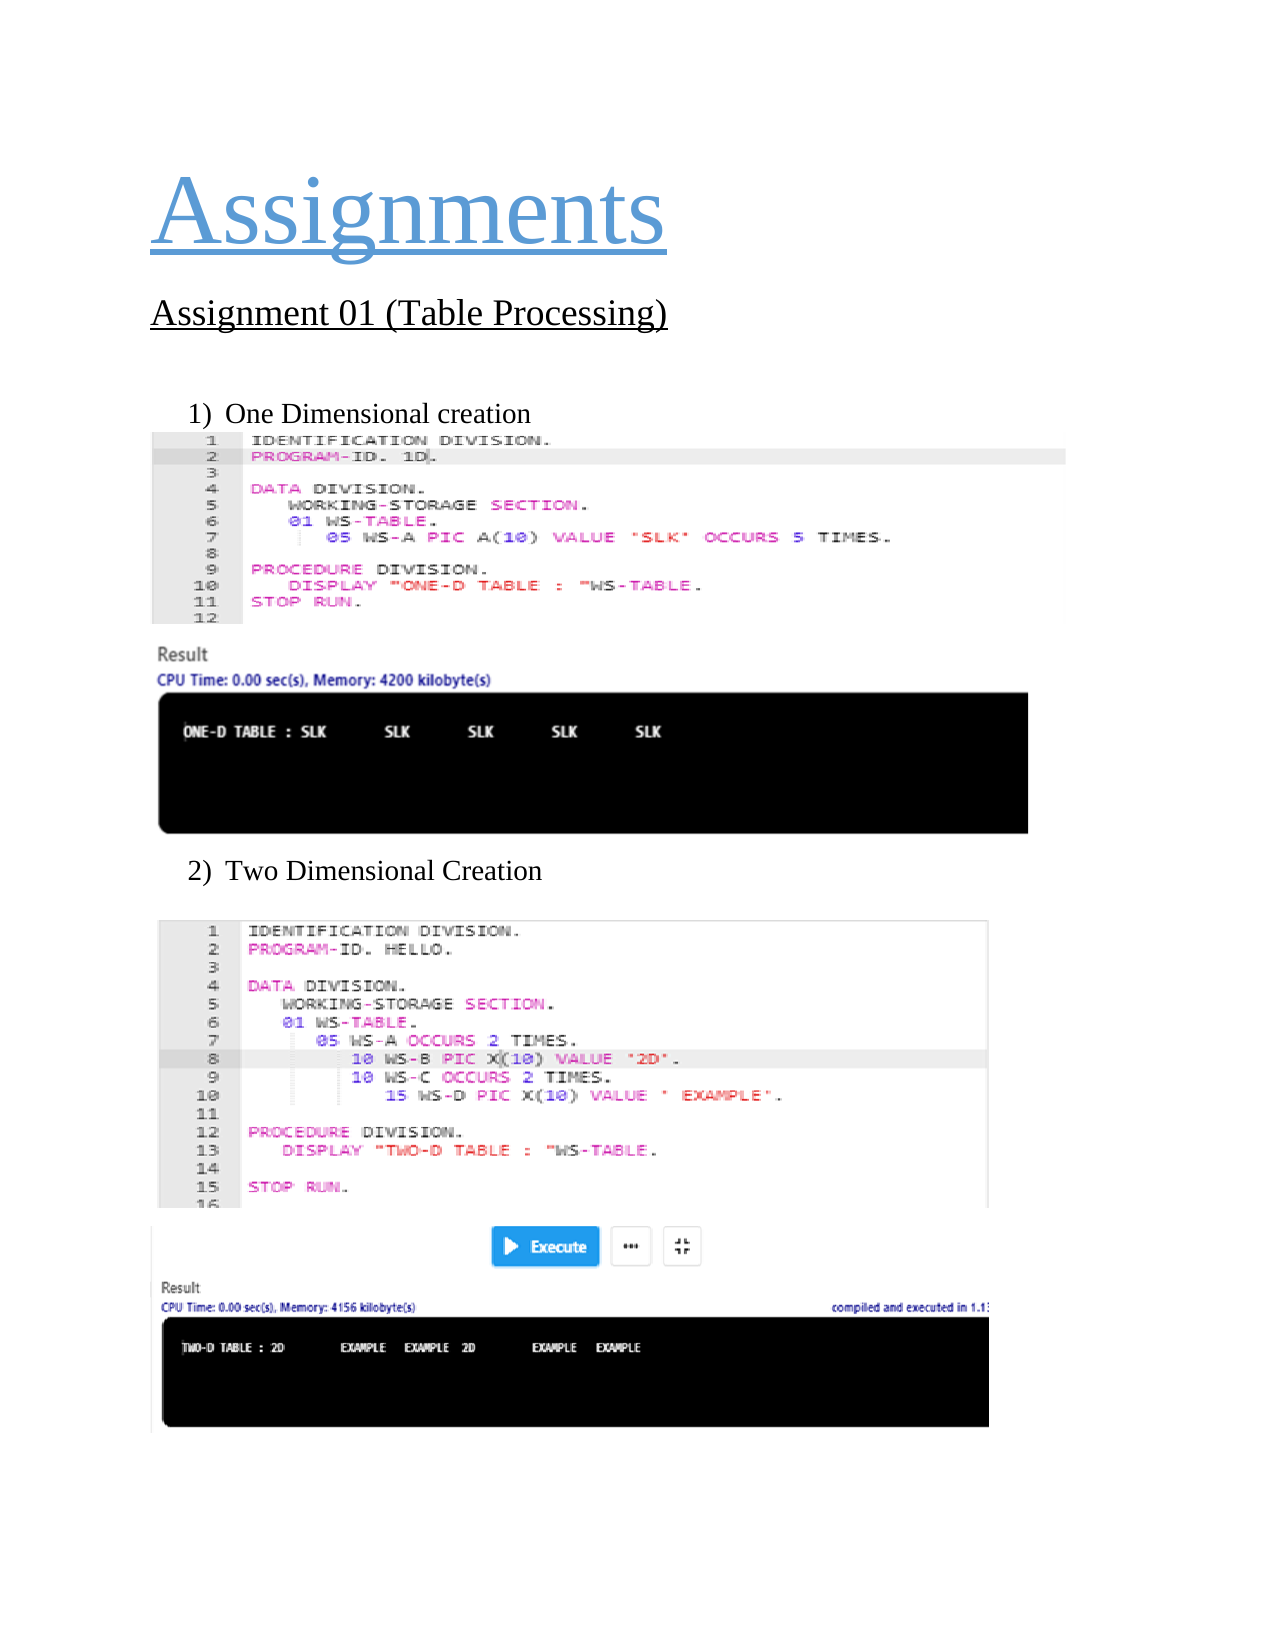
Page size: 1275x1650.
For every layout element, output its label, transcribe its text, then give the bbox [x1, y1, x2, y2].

picture [150, 920, 997, 1208]
list Two Dimensional Creation [187, 853, 1125, 887]
text Assignment 01 (Table Processing) [150, 291, 1125, 334]
picture [150, 432, 1066, 624]
list One Dimensional creation [187, 397, 1125, 430]
text Assignments [150, 150, 1125, 265]
picture [150, 642, 1029, 835]
picture [150, 1226, 989, 1433]
